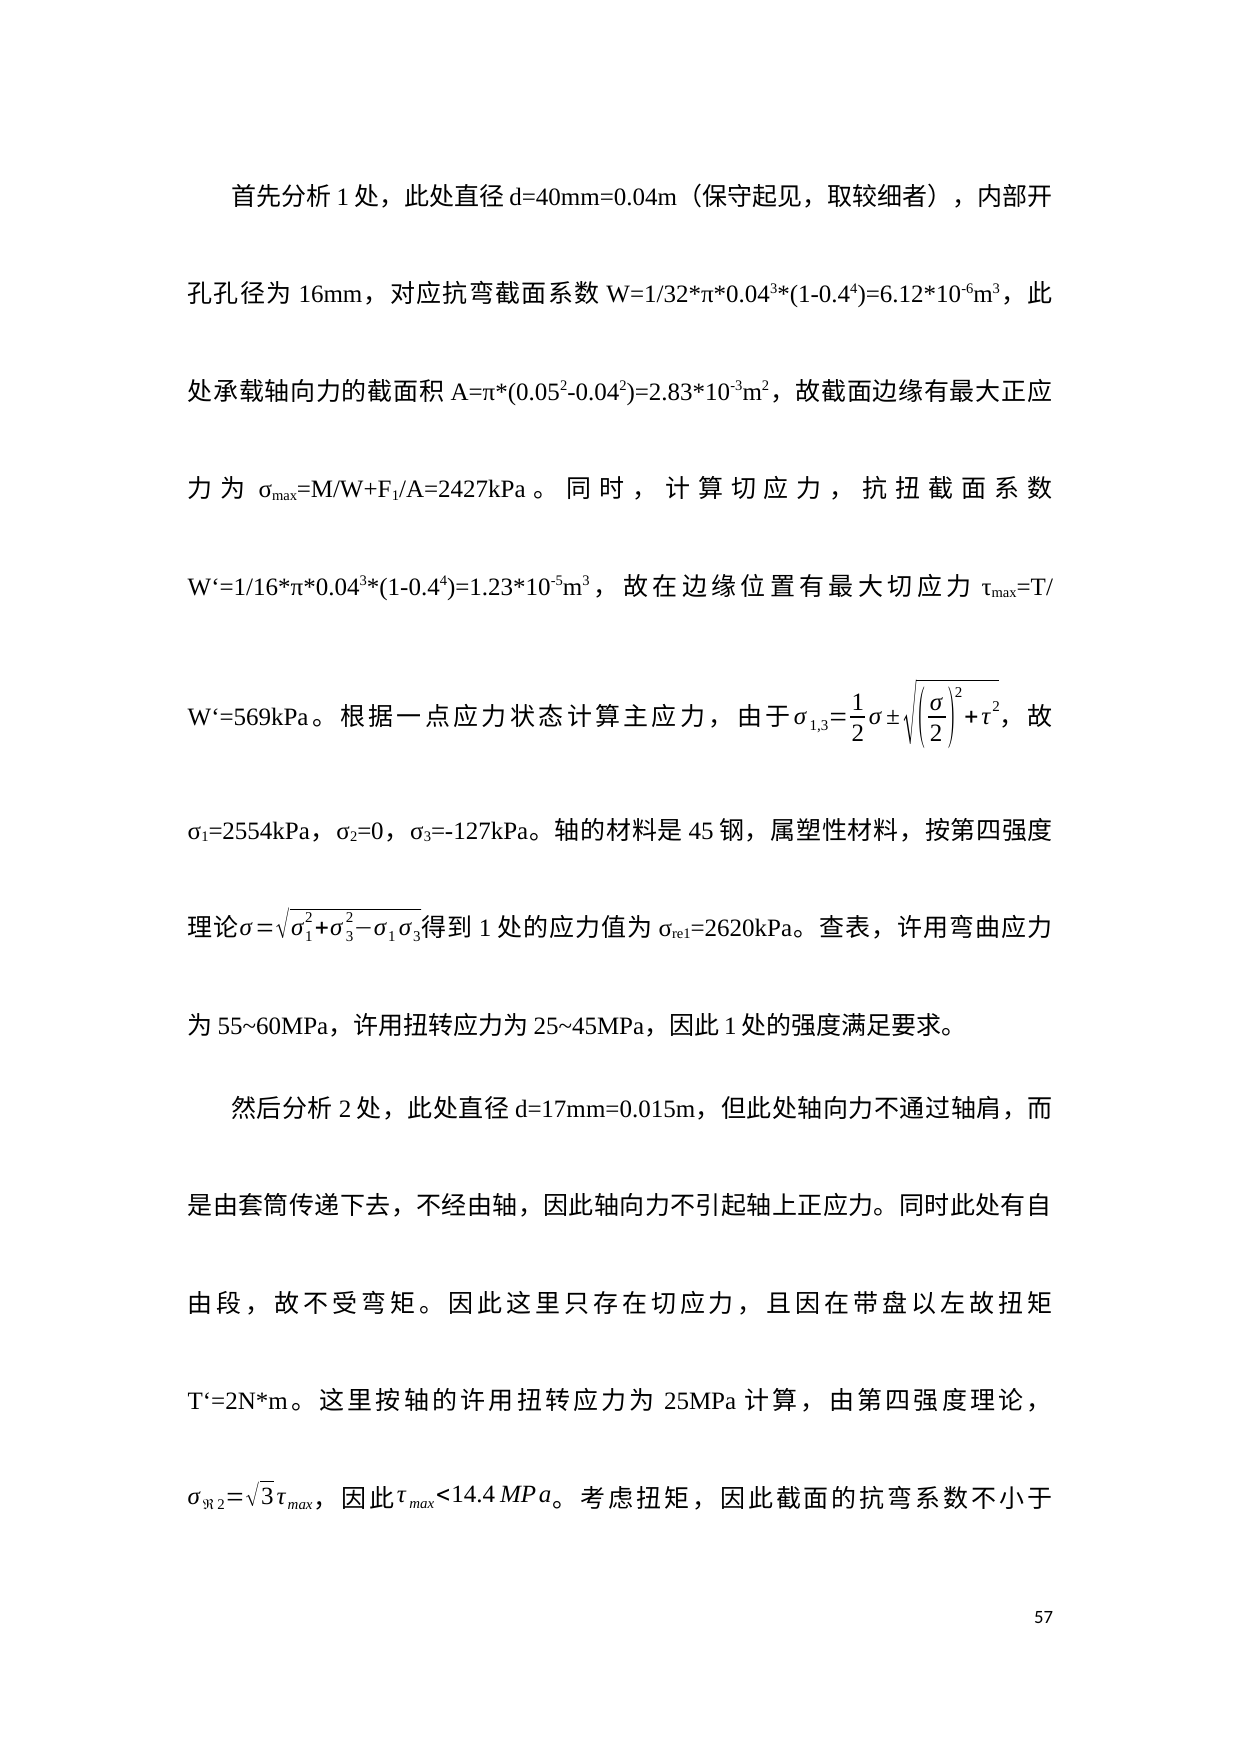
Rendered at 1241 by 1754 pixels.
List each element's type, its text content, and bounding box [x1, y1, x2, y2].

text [187, 1074, 1053, 1529]
text 首先分析1处，此处直径d=40mm=0.04m（保守起见，取较细者），内部开孔孔径为16mm，对应抗弯截面系数W=1/32*π*0.043*(1-0.44)=6.12*10-6m3，此处承载轴向力的截面积A=π*(0.052-0.042)=2.83*10-3m2，故截面边缘有最大正应力为σmax=M/W+F1/A=2427kPa。同时，计算切应力，抗扭截面系数W‘=1/16*π*0.043*(1-0.44)=1.23*10-5m3，故在边缘位置有最大切应力τmax=T/W‘=569kPa。根据一点应力状态计算主应力，由于，故σ1=2554kPa，σ2=0，σ3=-127kPa。轴的材料是45钢，属塑性材料，按第四强度理论得到1处的应力值为σre1=2620kPa。查表，许用弯曲应力为55~60MPa，许用扭转应力为25~45MPa，因此1处的强度满足要求。 [187, 162, 1053, 1056]
